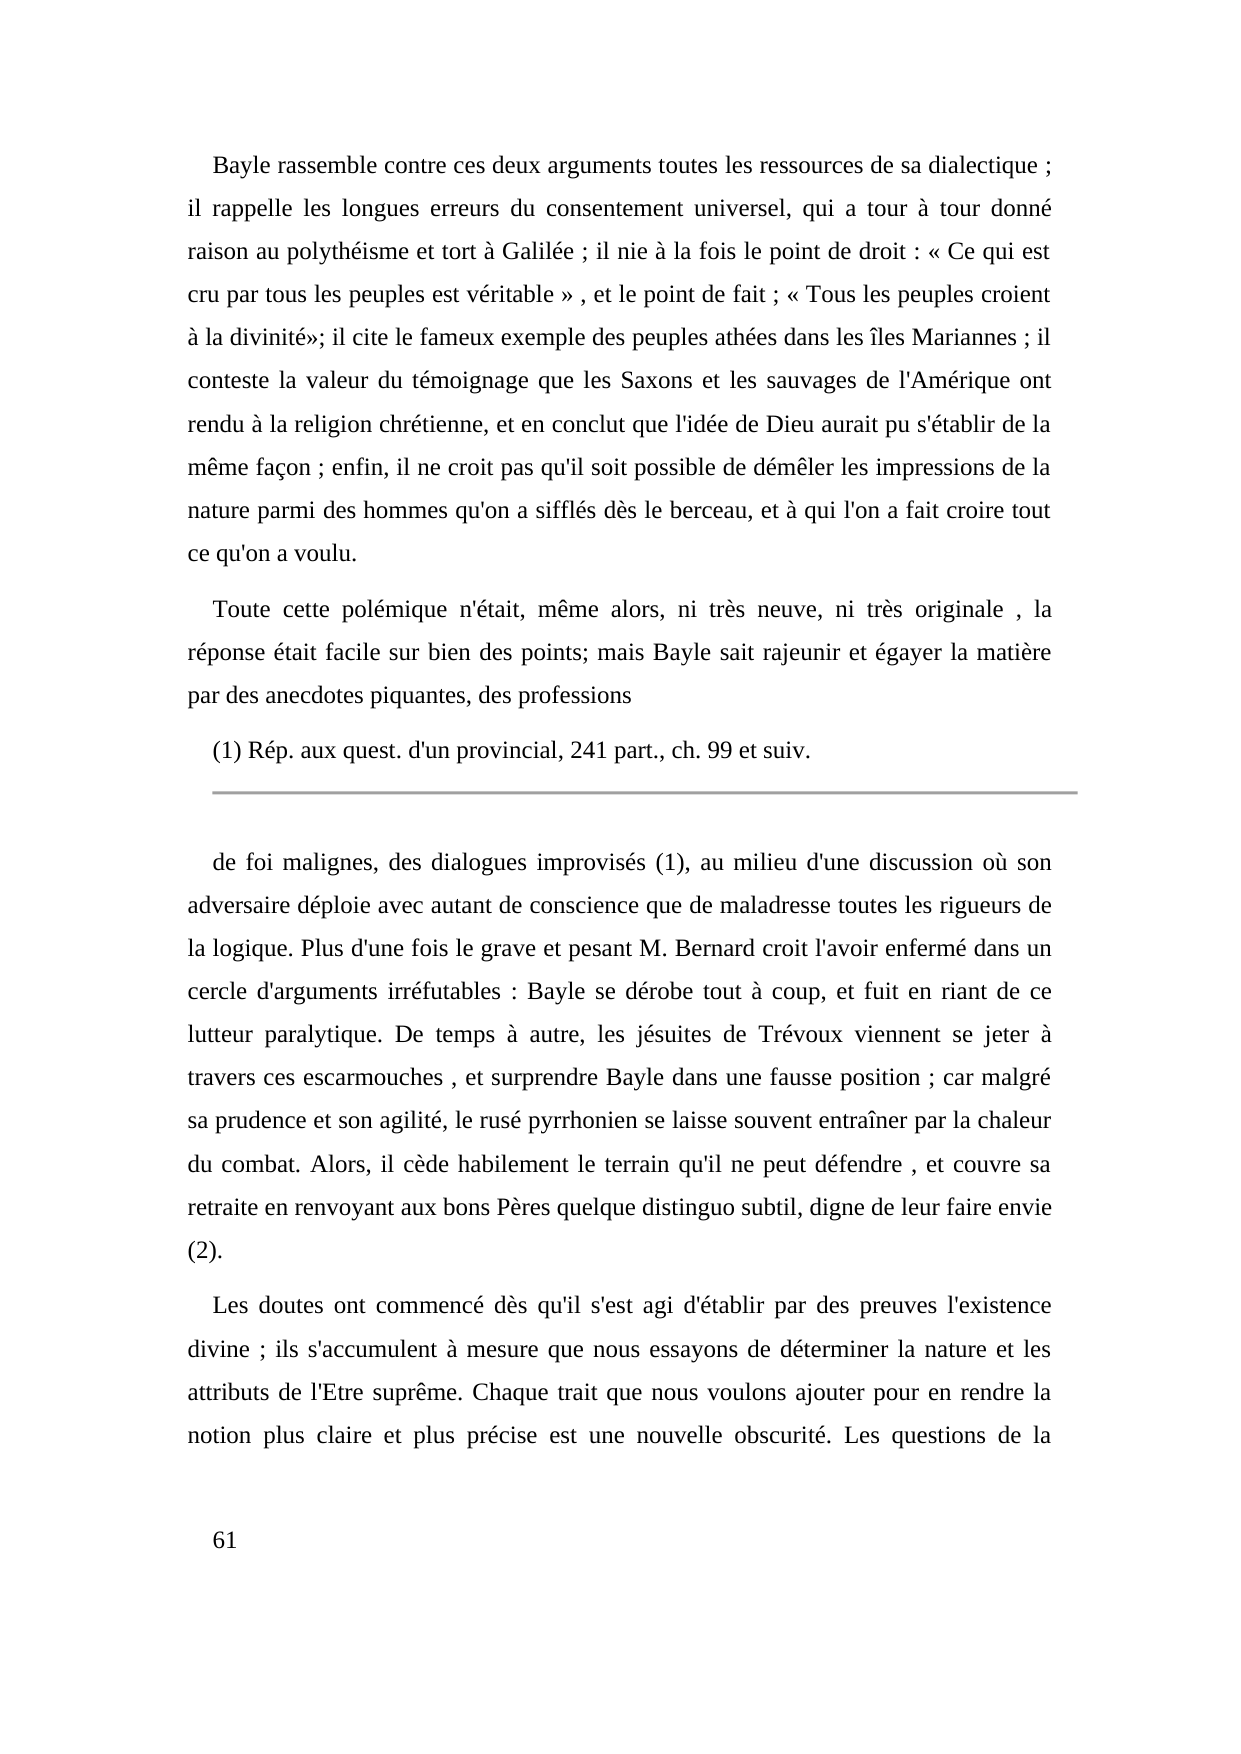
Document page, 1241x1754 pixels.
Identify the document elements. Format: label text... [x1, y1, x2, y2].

text Toute cette polémique n'était, même alors, ni très neuve, ni très originale , la réponse était facile sur bien des points; mais Bayle sait rajeunir et égayer la matière par des anecdotes piquantes, des professions [187, 594, 1053, 709]
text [187, 1291, 1053, 1449]
text de foi malignes, des dialogues improvisés (1), au milieu d'une discussion où son adversaire déploie avec autant de conscience que de maladresse toutes les rigueurs de la logique. Plus d'une fois le grave et pesant M. Bernard croit l'avoir enfermé dans un cercle d'arguments irréfutables : Bayle se dérobe tout à coup, et fuit en riant de ce lutteur paralytique. De temps à autre, les jésuites de Trévoux viennent se jeter à travers ces escarmouches , et surprendre Bayle dans une fausse position ; car malgré sa prudence et son agilité, le rusé pyrrhonien se laisse souvent entraîner par la chaleur du combat. Alors, il cède habilement le terrain qu'il ne peut défendre , et couvre sa retraite en renvoyant aux bons Pères quelque distinguo subtil, digne de leur faire envie (2). [187, 847, 1053, 1264]
text (1) Rép. aux quest. d'un provincial, 241 part., ch. 99 et suiv. [187, 736, 1053, 764]
text Bayle rassemble contre ces deux arguments toutes les ressources de sa dialectique ; il rappelle les longues erreurs du consentement universel, qui a tour à tour donné raison au polythéisme et tort à Galilée ; il nie à la fois le point de droit : « Ce qui est cru par tous les peuples est véritable » , et le point de fait ; « Tous les peuples croient à la divinité»; il cite le fameux exemple des peuples athées dans les îles Mariannes ; il conteste la valeur du témoignage que les Saxons et les sauvages de l'Amérique ont rendu à la religion chrétienne, et en conclut que l'idée de Dieu aurait pu s'établir de la même façon ; enfin, il ne croit pas qu'il soit possible de démêler les impressions de la nature parmi des hommes qu'on a sifflés dès le berceau, et à qui l'on a fait croire tout ce qu'on a voulu. [187, 150, 1053, 567]
